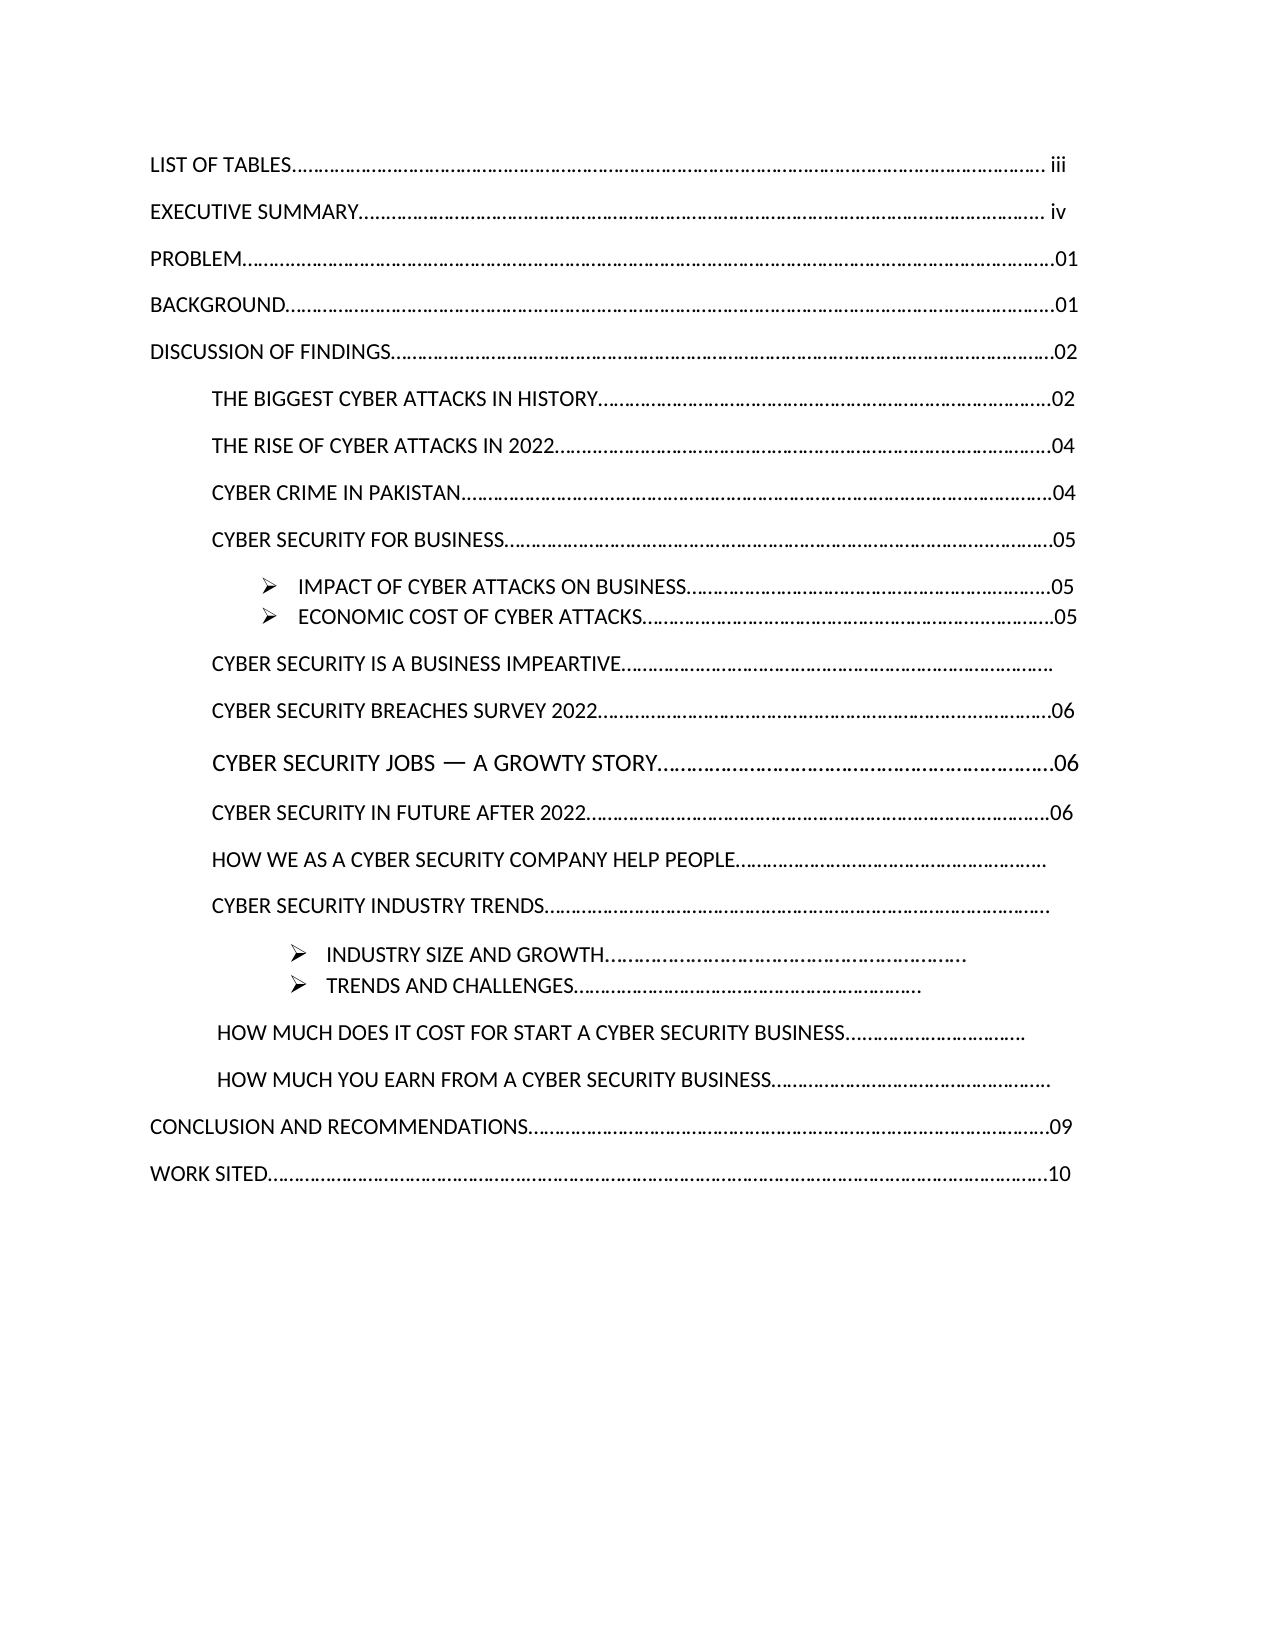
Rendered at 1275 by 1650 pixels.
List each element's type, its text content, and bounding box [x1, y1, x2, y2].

text CYBER CRIME IN PAKISTAN.……………………..………………………………………………………………………….04 [150, 478, 1125, 506]
list ECONOMIC COST OF CYBER ATTACKS………………………………………………………..………….05 [260, 602, 1125, 630]
list INDUSTRY SIZE AND GROWTH……………………………………………………… [288, 938, 1125, 969]
text DISCUSSION OF FINDINGS………………………………………………………………………………………………………………02 [150, 337, 1125, 366]
text CYBER SECURITY IN FUTURE AFTER 2022…………………………………………………………………………….06 [150, 798, 1125, 826]
text THE RISE OF CYBER ATTACKS IN 2022……..…………………………………………………………………………..04 [150, 431, 1125, 459]
text CONCLUSION AND RECOMMENDATIONS………………………………………………………………………………………09 [150, 1112, 1125, 1140]
text HOW MUCH DOES IT COST FOR START A CYBER SECURITY BUSINESS...…………………………. [150, 1018, 1125, 1046]
text BACKGROUND………………………………………………………………………………………………………………………………..01 [150, 291, 1125, 319]
text PROBLEM………..……………………………………………………………………………………………………………………………..01 [150, 244, 1125, 272]
text WORK SITED………………………………………….………………………………………………………………………………………10 [150, 1159, 1125, 1187]
text THE BIGGEST CYBER ATTACKS IN HISTORY…………………………………………………………………………..02 [150, 384, 1125, 412]
list IMPACT OF CYBER ATTACKS ON BUSINESS………………………………………………….………..05 [260, 572, 1125, 600]
text CYBER SECURITY INDUSTRY TRENDS…………………………………………………………………………………… [150, 892, 1125, 919]
list TRENDS AND CHALLENGES………………………………………………………… [288, 971, 1125, 999]
text CYBER SECURITY IS A BUSINESS IMPEARTIVE………………………………………………………………………. [150, 649, 1125, 677]
text LIST OF TABLES..…………………………………………………………………………………………………………………………… iii [150, 150, 1125, 178]
text CYBER SECURITY JOBS — A GROWTY STORY……………………………………………………………06 [150, 743, 1125, 778]
text EXECUTIVE SUMMARY…..…………………………………………………………………………………………………………….. iv [150, 197, 1125, 225]
text HOW WE AS A CYBER SECURITY COMPANY HELP PEOPLE………………………………………………….. [150, 845, 1125, 873]
text CYBER SECURITY BREACHES SURVEY 2022……………………………………………………………..……………06 [150, 696, 1125, 724]
text HOW MUCH YOU EARN FROM A CYBER SECURITY BUSINESS…………………………………………….. [150, 1065, 1125, 1093]
text CYBER SECURITY FOR BUSINESS………………………………………………………………………………..…………05 [150, 525, 1125, 553]
